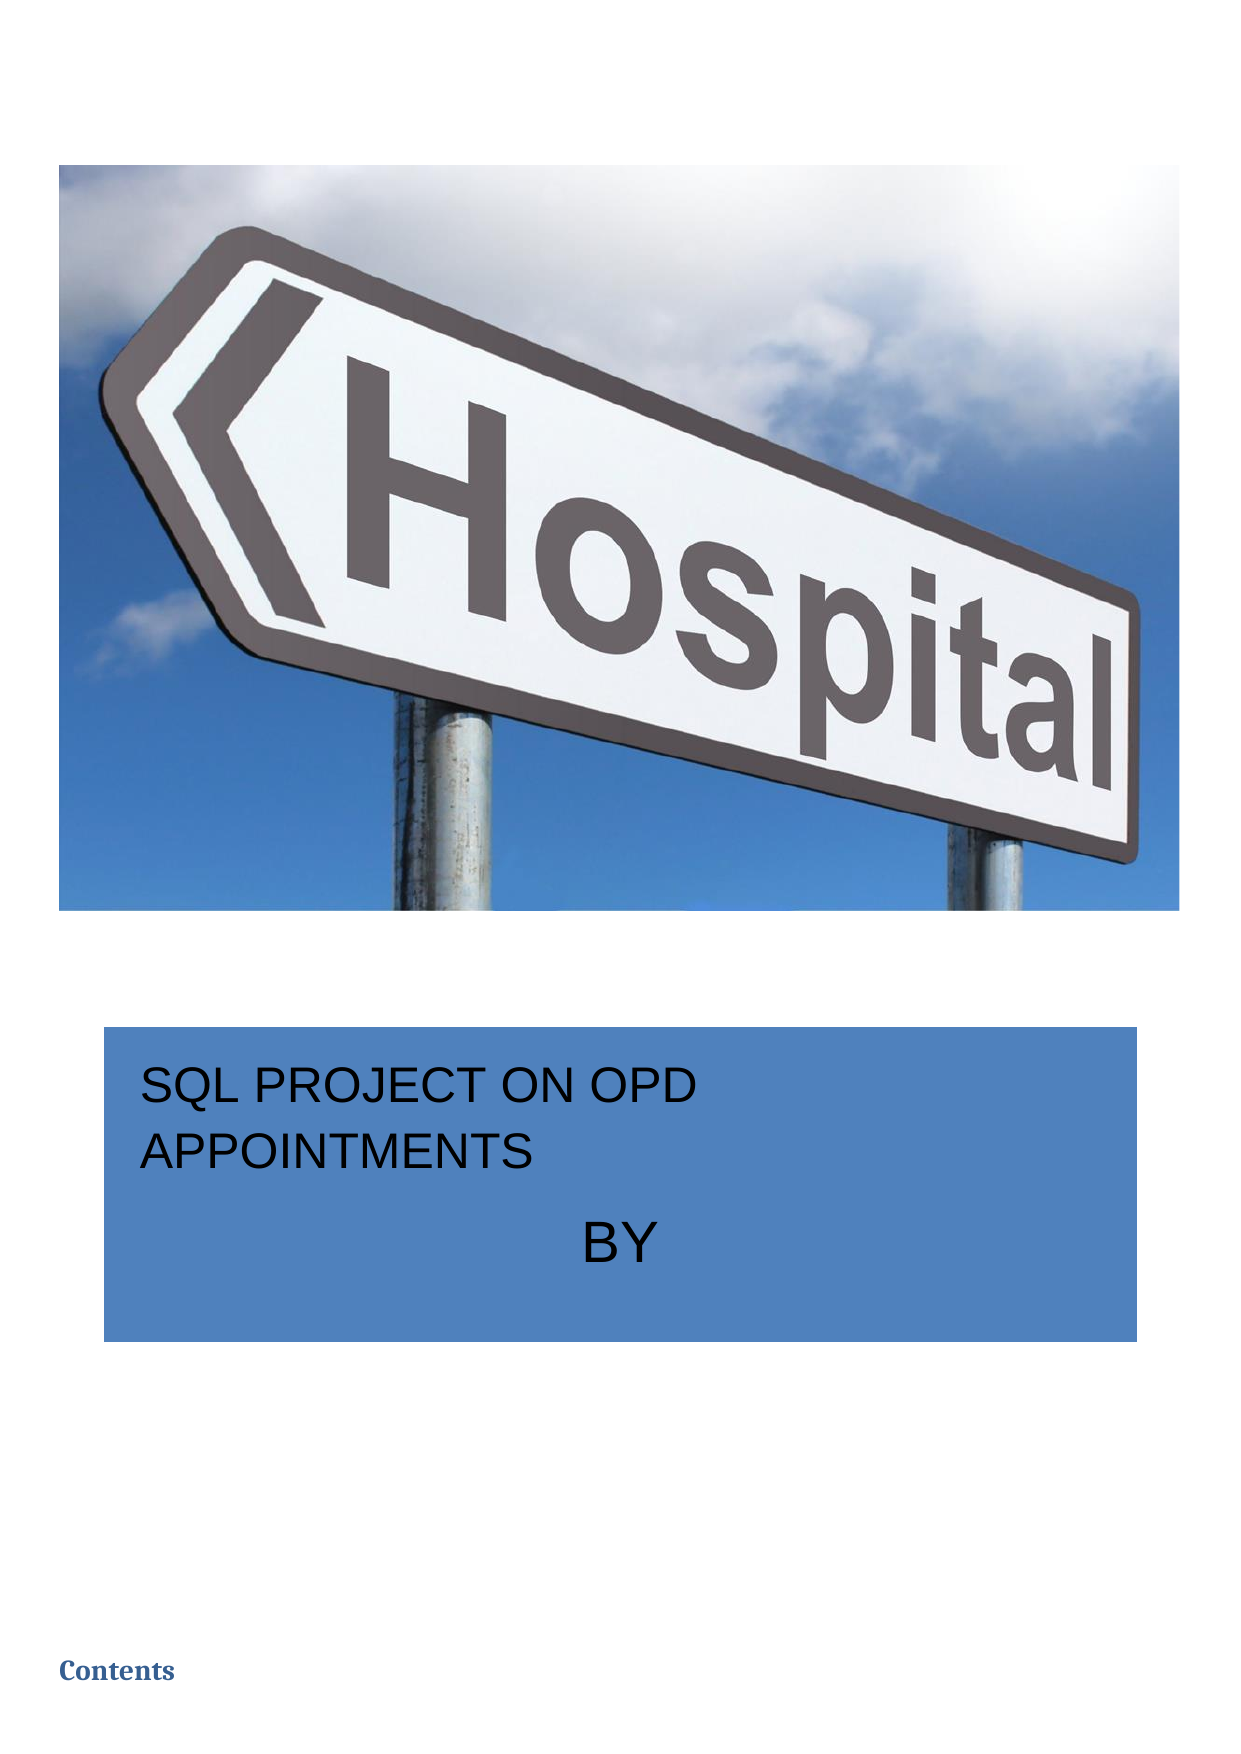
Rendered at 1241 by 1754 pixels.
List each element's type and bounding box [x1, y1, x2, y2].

picture [59, 165, 1180, 911]
